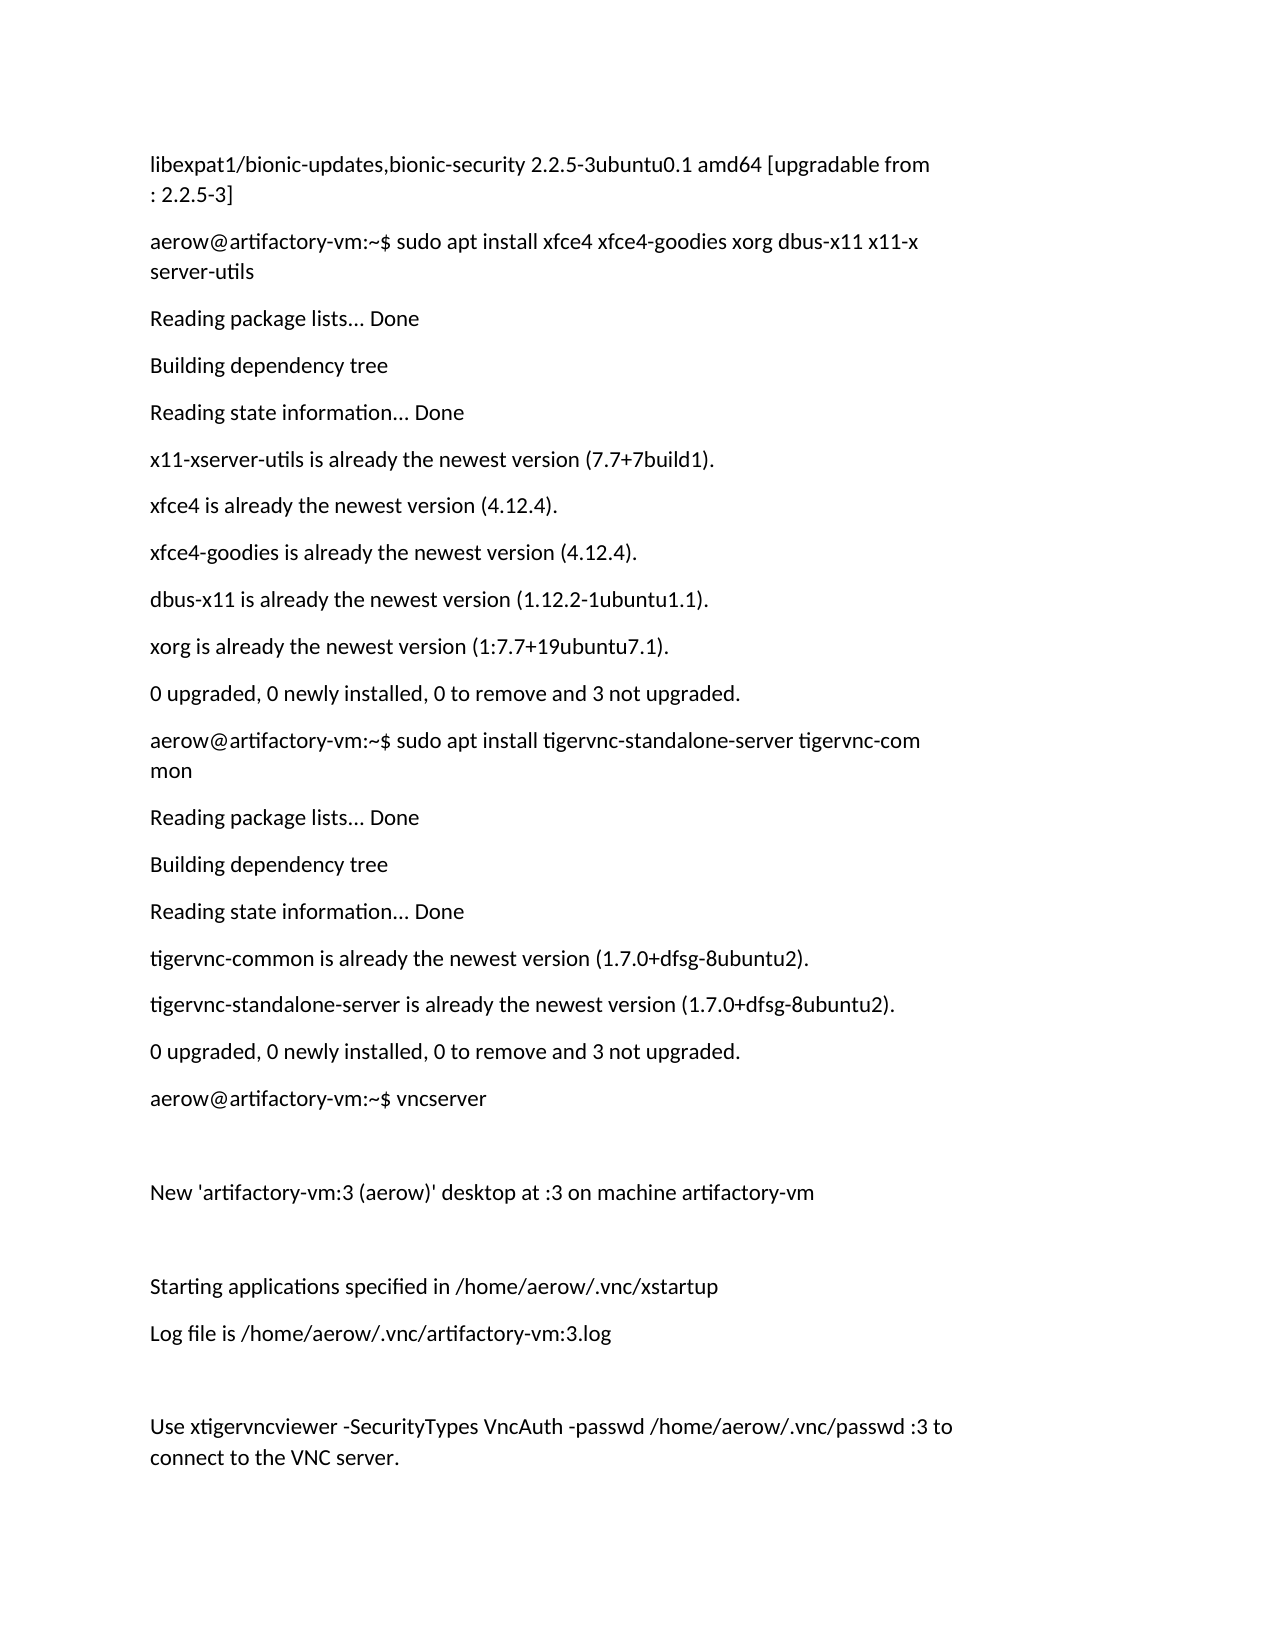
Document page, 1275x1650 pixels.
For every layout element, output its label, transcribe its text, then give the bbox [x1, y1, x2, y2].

text libexpat1/bionic-updates,bionic-security 2.2.5-3ubuntu0.1 amd64 [upgradable from : 2.2.5-3] [150, 150, 1125, 208]
text x11-xserver-utils is already the newest version (7.7+7build1). [150, 445, 1125, 473]
text 0 upgraded, 0 newly installed, 0 to remove and 3 not upgraded. [150, 1037, 1125, 1066]
text Reading state information... Done [150, 897, 1125, 925]
text xorg is already the newest version (1:7.7+19ubuntu7.1). [150, 632, 1125, 660]
text Building dependency tree [150, 351, 1125, 379]
text Reading state information... Done [150, 398, 1125, 426]
text Building dependency tree [150, 850, 1125, 878]
text tigervnc-common is already the newest version (1.7.0+dfsg-8ubuntu2). [150, 944, 1125, 972]
text xfce4 is already the newest version (4.12.4). [150, 492, 1125, 520]
text aerow@artifactory-vm:~$ vncserver [150, 1084, 1125, 1112]
text dbus-x11 is already the newest version (1.12.2-1ubuntu1.1). [150, 585, 1125, 613]
text Log file is /home/aerow/.vnc/artifactory-vm:3.log [150, 1319, 1125, 1347]
text Reading package lists... Done [150, 304, 1125, 332]
text xfce4-goodies is already the newest version (4.12.4). [150, 538, 1125, 567]
text aerow@artifactory-vm:~$ sudo apt install tigervnc-standalone-server tigervnc-com mon [150, 726, 1125, 784]
text tigervnc-standalone-server is already the newest version (1.7.0+dfsg-8ubuntu2). [150, 991, 1125, 1019]
text New 'artifactory-vm:3 (aerow)' desktop at :3 on machine artifactory-vm [150, 1178, 1125, 1206]
text Starting applications specified in /home/aerow/.vnc/xstartup [150, 1272, 1125, 1300]
text 0 upgraded, 0 newly installed, 0 to remove and 3 not upgraded. [150, 679, 1125, 707]
text aerow@artifactory-vm:~$ sudo apt install xfce4 xfce4-goodies xorg dbus-x11 x11-x server-utils [150, 227, 1125, 285]
text Use xtigervncviewer -SecurityTypes VncAuth -passwd /home/aerow/.vnc/passwd :3 to connect to the VNC server. [150, 1412, 1125, 1471]
text Reading package lists... Done [150, 803, 1125, 831]
